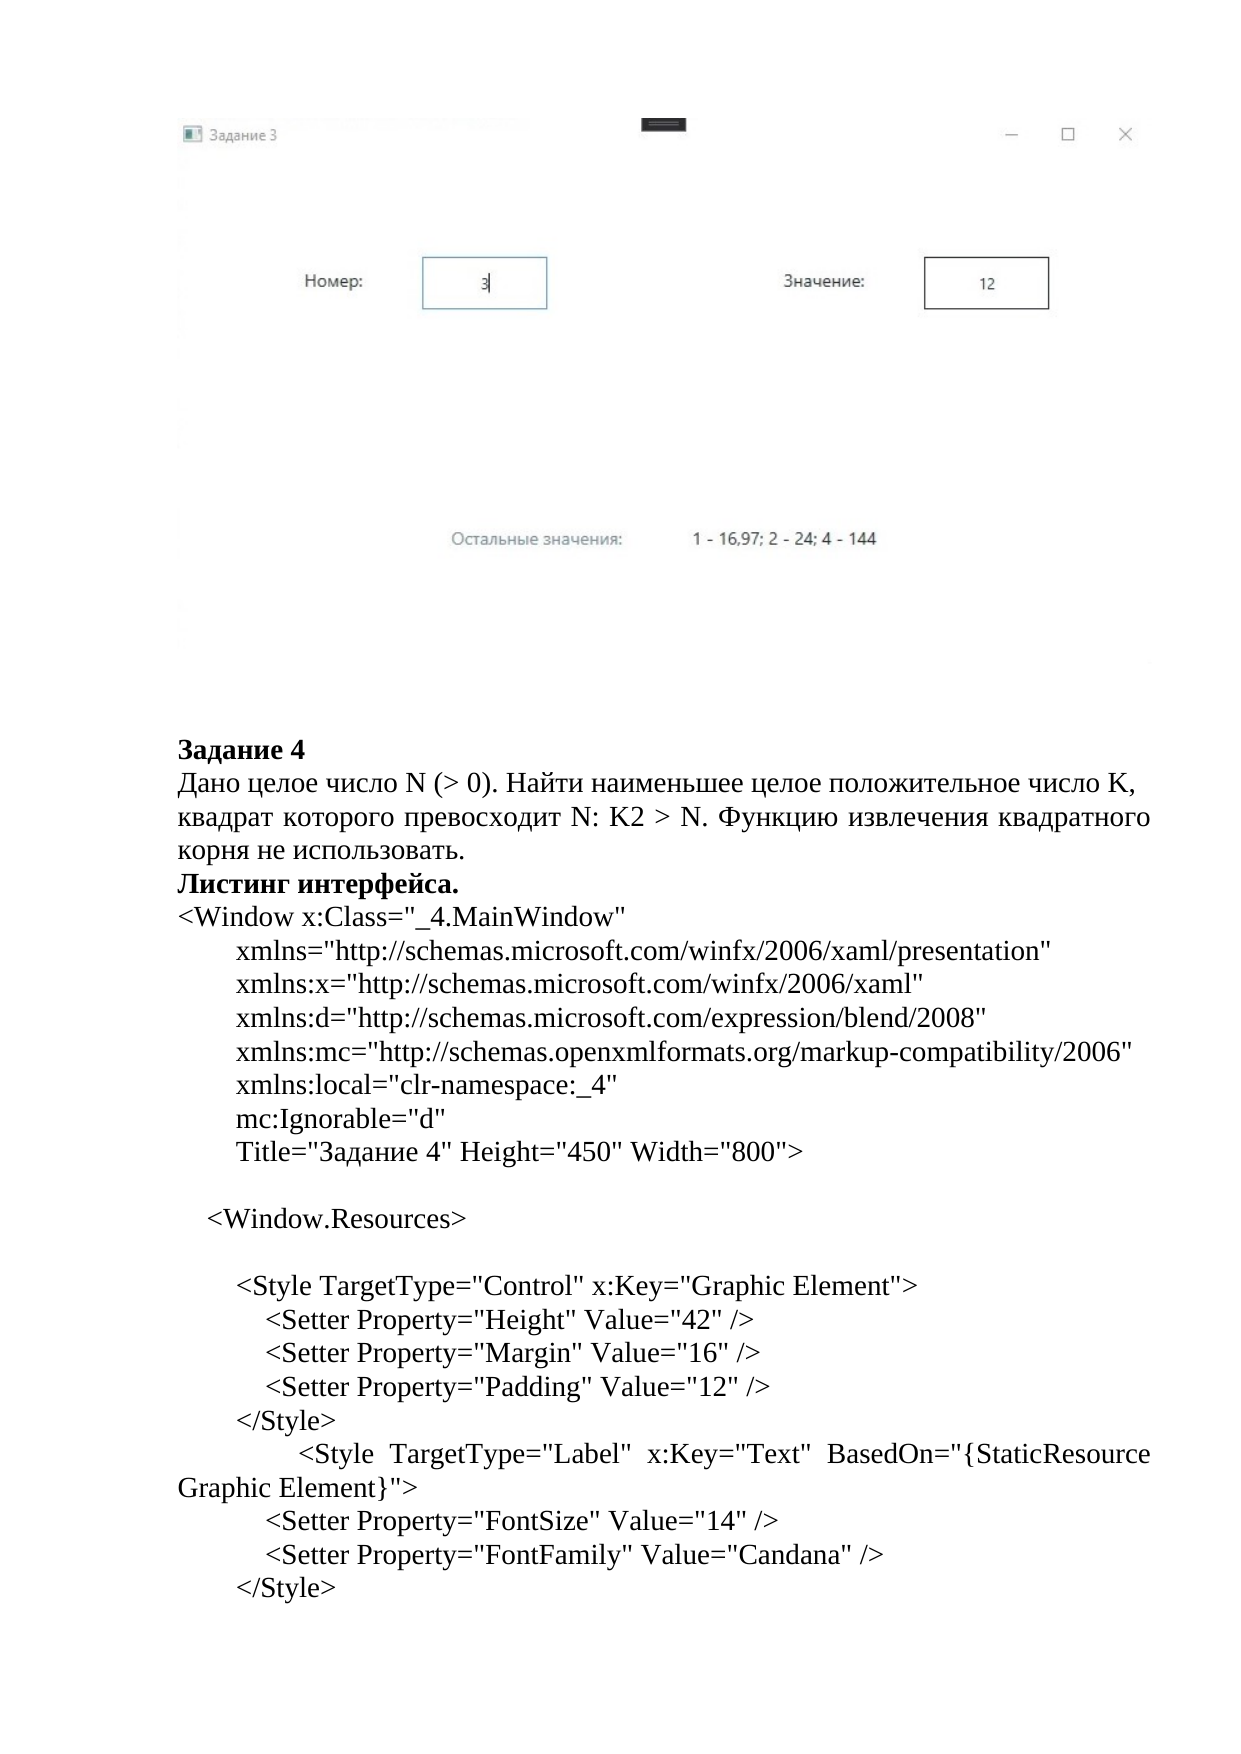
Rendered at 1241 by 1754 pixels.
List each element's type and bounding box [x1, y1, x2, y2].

picture [177, 118, 1152, 665]
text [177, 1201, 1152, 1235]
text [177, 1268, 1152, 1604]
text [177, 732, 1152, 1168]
